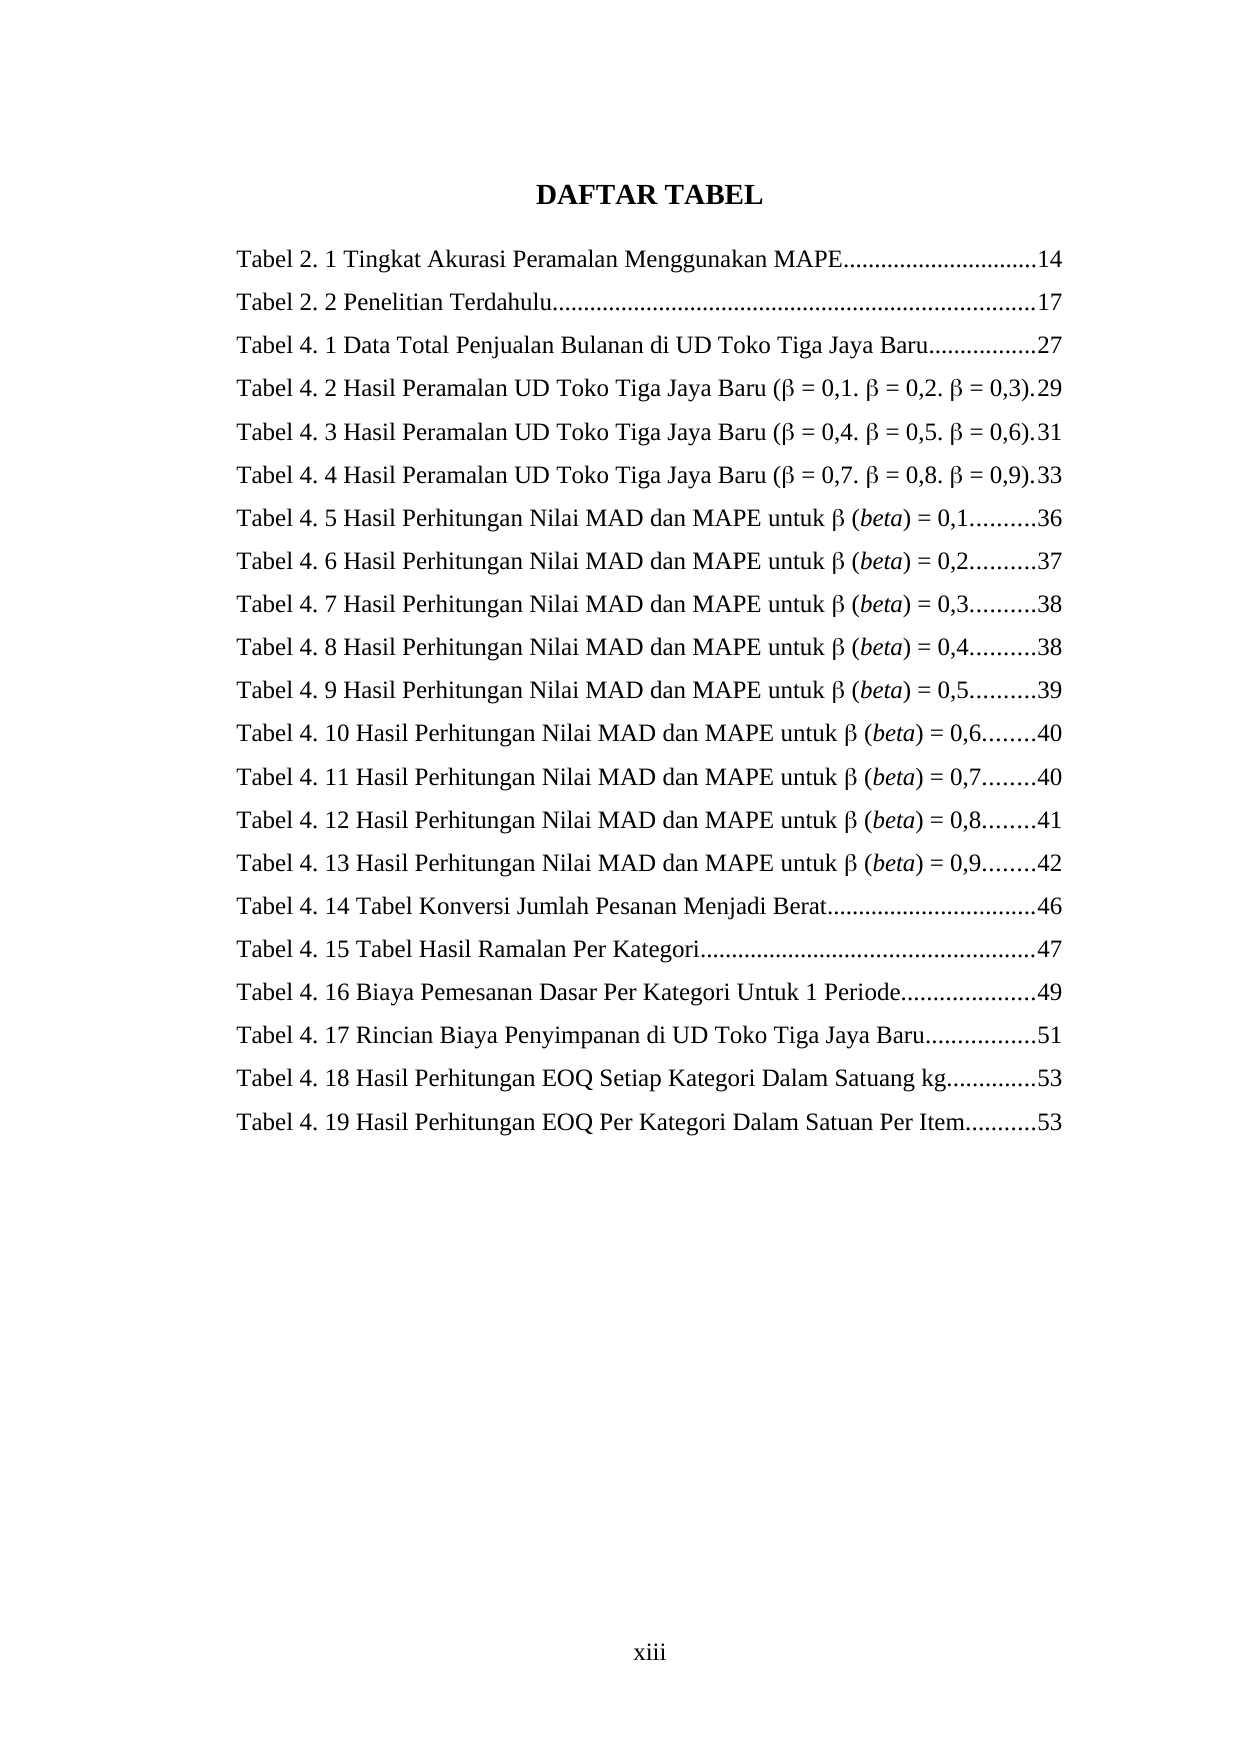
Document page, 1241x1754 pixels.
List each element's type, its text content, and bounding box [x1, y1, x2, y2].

text Tabel 4. 6 Hasil Perhitungan Nilai MAD dan MAPE untuk (beta) = 0,2 37 [236, 546, 1063, 575]
text Tabel 4. 4 Hasil Peramalan UD Toko Tiga Jaya Baru ( = 0,7. = 0,8. = 0,9) 33 [236, 460, 1063, 488]
text Tabel 4. 19 Hasil Perhitungan EOQ Per Kategori Dalam Satuan Per Item 53 [236, 1107, 1063, 1135]
text Tabel 4. 12 Hasil Perhitungan Nilai MAD dan MAPE untuk (beta) = 0,8 41 [236, 805, 1063, 833]
text Tabel 4. 7 Hasil Perhitungan Nilai MAD dan MAPE untuk (beta) = 0,3 38 [236, 589, 1063, 618]
subtitle DAFTAR TABEL [236, 177, 1063, 211]
text Tabel 4. 8 Hasil Perhitungan Nilai MAD dan MAPE untuk (beta) = 0,4 38 [236, 632, 1063, 661]
text Tabel 4. 3 Hasil Peramalan UD Toko Tiga Jaya Baru ( = 0,4. = 0,5. = 0,6) 31 [236, 417, 1063, 445]
text Tabel 2. 2 Penelitian Terdahulu 17 [236, 287, 1063, 316]
text Tabel 4. 16 Biaya Pemesanan Dasar Per Kategori Untuk 1 Periode 49 [236, 977, 1063, 1006]
text Tabel 4. 13 Hasil Perhitungan Nilai MAD dan MAPE untuk (beta) = 0,9 42 [236, 848, 1063, 877]
text Tabel 4. 5 Hasil Perhitungan Nilai MAD dan MAPE untuk (beta) = 0,1 36 [236, 503, 1063, 532]
text Tabel 4. 15 Tabel Hasil Ramalan Per Kategori 47 [236, 934, 1063, 963]
text Tabel 4. 11 Hasil Perhitungan Nilai MAD dan MAPE untuk (beta) = 0,7 40 [236, 762, 1063, 790]
text Tabel 4. 14 Tabel Konversi Jumlah Pesanan Menjadi Berat 46 [236, 891, 1063, 920]
text Tabel 4. 17 Rincian Biaya Penyimpanan di UD Toko Tiga Jaya Baru 51 [236, 1020, 1063, 1049]
text Tabel 4. 10 Hasil Perhitungan Nilai MAD dan MAPE untuk (beta) = 0,6 40 [236, 718, 1063, 747]
text Tabel 4. 18 Hasil Perhitungan EOQ Setiap Kategori Dalam Satuang kg 53 [236, 1063, 1063, 1092]
text Tabel 2. 1 Tingkat Akurasi Peramalan Menggunakan MAPE 14 [236, 244, 1063, 273]
text Tabel 4. 9 Hasil Perhitungan Nilai MAD dan MAPE untuk (beta) = 0,5 39 [236, 675, 1063, 704]
text Tabel 4. 1 Data Total Penjualan Bulanan di UD Toko Tiga Jaya Baru 27 [236, 330, 1063, 359]
text Tabel 4. 2 Hasil Peramalan UD Toko Tiga Jaya Baru ( = 0,1. = 0,2. = 0,3) 29 [236, 373, 1063, 402]
